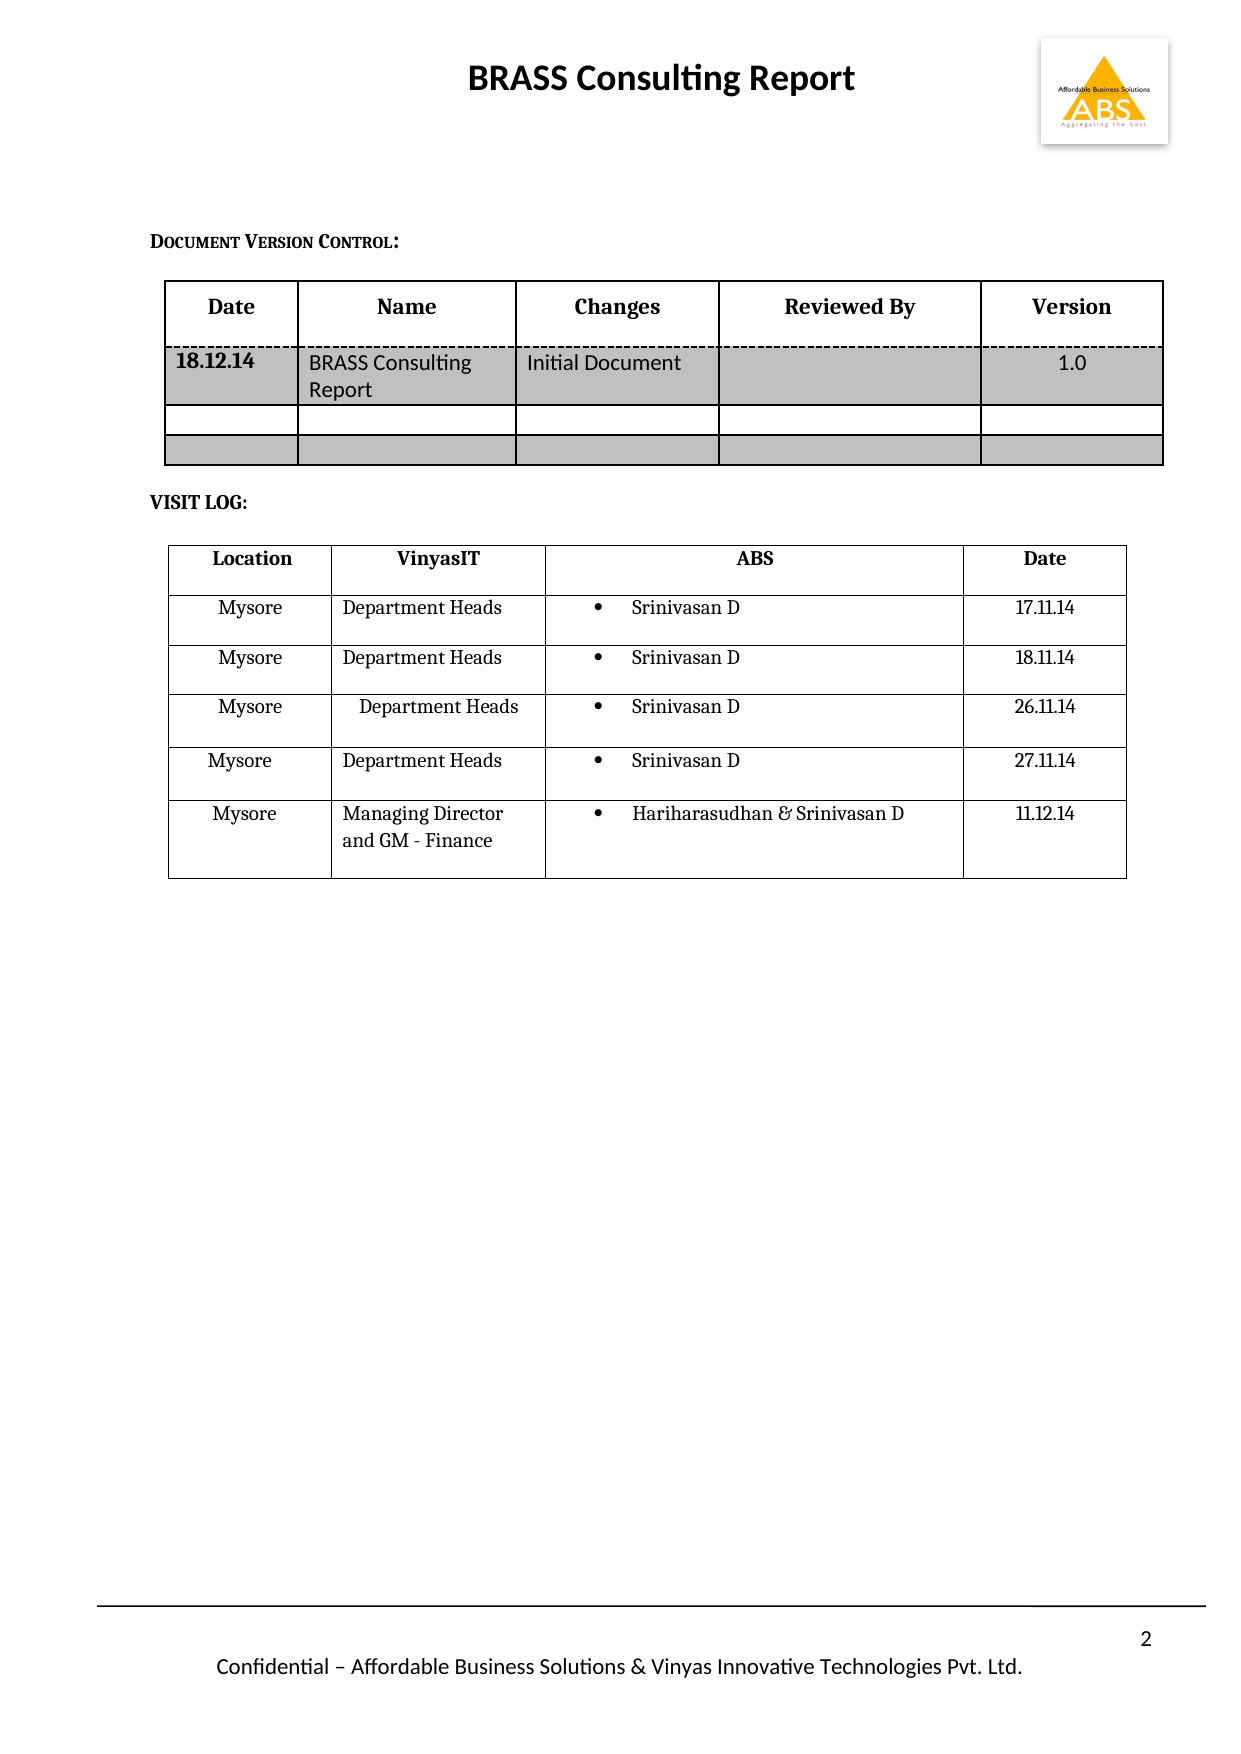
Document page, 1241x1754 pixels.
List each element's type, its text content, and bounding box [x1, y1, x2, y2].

table_cell Department Heads [332, 646, 545, 694]
table_cell [166, 406, 297, 434]
table_header Reviewed By [720, 282, 980, 346]
table_cell Initial Document [517, 346, 718, 404]
table_cell Department Heads [332, 695, 545, 747]
table_cell Department Heads [332, 748, 545, 800]
table_cell Hariharasudhan & Srinivasan D [546, 801, 963, 877]
table_cell BRASS Consulting Report [299, 346, 515, 404]
table_cell Department Heads [332, 596, 545, 644]
table_cell Mysore [169, 801, 331, 877]
table_cell 18.12.14 [166, 346, 297, 404]
table_cell [720, 406, 980, 434]
subtitle Document Version Control: [150, 226, 1152, 254]
table_cell Mysore [169, 646, 331, 694]
table_cell 1.0 [982, 346, 1162, 404]
table_cell [982, 436, 1162, 464]
table_header Version [982, 282, 1162, 346]
table_cell Mysore [169, 695, 331, 747]
table_cell [517, 436, 718, 464]
table_cell 17.11.14 [964, 596, 1126, 644]
table_header Date [964, 546, 1126, 595]
table_cell [720, 346, 980, 404]
table_header Location [169, 546, 331, 595]
table_cell [982, 406, 1162, 434]
table_cell 26.11.14 [964, 695, 1126, 747]
table_cell [166, 436, 297, 464]
table_cell Mysore [169, 748, 331, 800]
subtitle VISIT LOG: [150, 491, 1152, 515]
table_cell Srinivasan D [546, 596, 963, 644]
table_cell Srinivasan D [546, 695, 963, 747]
table_cell [517, 406, 718, 434]
table_cell 11.12.14 [964, 801, 1126, 877]
table_cell Srinivasan D [546, 748, 963, 800]
picture [1056, 53, 1153, 129]
table_header ABS [546, 546, 963, 595]
table_cell [299, 436, 515, 464]
table_cell Srinivasan D [546, 646, 963, 694]
table_cell [720, 436, 980, 464]
table_cell 18.11.14 [964, 646, 1126, 694]
table_cell Managing Director and GM - Finance [332, 801, 545, 877]
table_header Date [166, 282, 297, 346]
table_header VinyasIT [332, 546, 545, 595]
table_header Changes [517, 282, 718, 346]
table_header Name [299, 282, 515, 346]
table_cell [299, 406, 515, 434]
table_cell Mysore [169, 596, 331, 644]
table_cell 27.11.14 [964, 748, 1126, 800]
